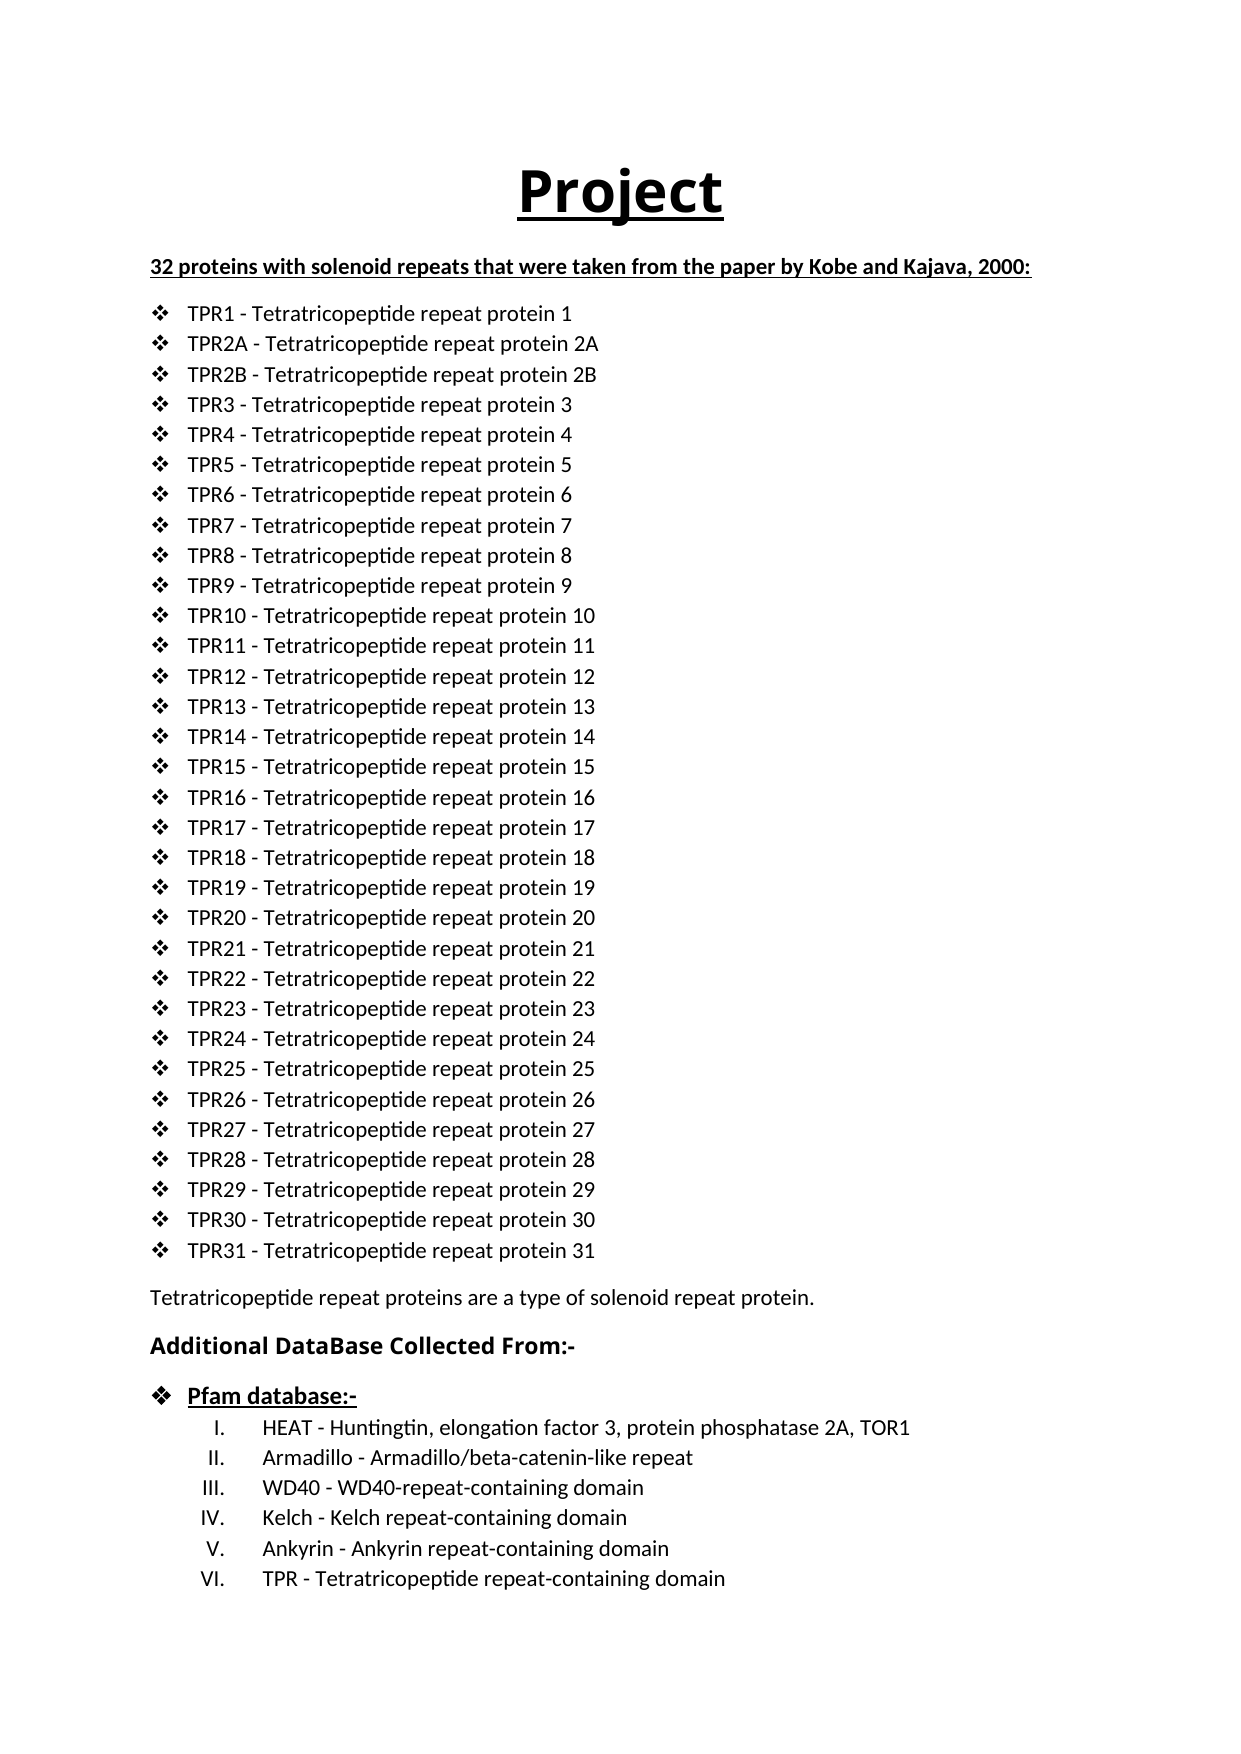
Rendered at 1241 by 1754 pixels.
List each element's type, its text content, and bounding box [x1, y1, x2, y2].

list WD40 - WD40-repeat-containing domain [225, 1473, 1090, 1501]
list TPR21 - Tetratricopeptide repeat protein 21 [150, 934, 1090, 962]
list TPR9 - Tetratricopeptide repeat protein 9 [150, 571, 1090, 599]
list TPR15 - Tetratricopeptide repeat protein 15 [150, 752, 1090, 781]
list TPR24 - Tetratricopeptide repeat protein 24 [150, 1024, 1090, 1052]
list TPR27 - Tetratricopeptide repeat protein 27 [150, 1115, 1090, 1143]
list TPR11 - Tetratricopeptide repeat protein 11 [150, 632, 1090, 660]
list TPR22 - Tetratricopeptide repeat protein 22 [150, 964, 1090, 992]
list TPR5 - Tetratricopeptide repeat protein 5 [150, 450, 1090, 478]
list TPR14 - Tetratricopeptide repeat protein 14 [150, 722, 1090, 750]
list TPR16 - Tetratricopeptide repeat protein 16 [150, 783, 1090, 811]
list TPR1 - Tetratricopeptide repeat protein 1 [150, 299, 1090, 327]
list TPR6 - Tetratricopeptide repeat protein 6 [150, 481, 1090, 509]
list TPR2A - Tetratricopeptide repeat protein 2A [150, 329, 1090, 358]
list TPR29 - Tetratricopeptide repeat protein 29 [150, 1175, 1090, 1203]
text 32 proteins with solenoid repeats that were taken from the paper by Kobe and Kajava, 2000: [150, 252, 1090, 281]
list TPR31 - Tetratricopeptide repeat protein 31 [150, 1236, 1090, 1264]
list TPR2B - Tetratricopeptide repeat protein 2B [150, 360, 1090, 388]
list TPR28 - Tetratricopeptide repeat protein 28 [150, 1145, 1090, 1173]
list TPR30 - Tetratricopeptide repeat protein 30 [150, 1206, 1090, 1234]
text Project [150, 150, 1090, 229]
list TPR4 - Tetratricopeptide repeat protein 4 [150, 420, 1090, 448]
list TPR17 - Tetratricopeptide repeat protein 17 [150, 813, 1090, 841]
list TPR10 - Tetratricopeptide repeat protein 10 [150, 601, 1090, 629]
list TPR12 - Tetratricopeptide repeat protein 12 [150, 662, 1090, 690]
list TPR19 - Tetratricopeptide repeat protein 19 [150, 873, 1090, 901]
list TPR26 - Tetratricopeptide repeat protein 26 [150, 1085, 1090, 1113]
list TPR23 - Tetratricopeptide repeat protein 23 [150, 994, 1090, 1022]
text Tetratricopeptide repeat proteins are a type of solenoid repeat protein. [150, 1283, 1090, 1311]
list Kelch - Kelch repeat-containing domain [225, 1503, 1090, 1532]
list TPR25 - Tetratricopeptide repeat protein 25 [150, 1054, 1090, 1083]
list TPR20 - Tetratricopeptide repeat protein 20 [150, 903, 1090, 932]
list TPR - Tetratricopeptide repeat-containing domain [225, 1564, 1090, 1592]
text Additional DataBase Collected From:- [150, 1329, 1090, 1361]
list Pfam database:- [150, 1380, 1090, 1411]
list TPR7 - Tetratricopeptide repeat protein 7 [150, 511, 1090, 539]
list TPR8 - Tetratricopeptide repeat protein 8 [150, 541, 1090, 569]
list TPR13 - Tetratricopeptide repeat protein 13 [150, 692, 1090, 720]
list Armadillo - Armadillo/beta-catenin-like repeat [225, 1443, 1090, 1471]
list TPR3 - Tetratricopeptide repeat protein 3 [150, 390, 1090, 418]
list Ankyrin - Ankyrin repeat-containing domain [225, 1534, 1090, 1562]
list HEAT - Huntingtin, elongation factor 3, protein phosphatase 2A, TOR1 [225, 1413, 1090, 1441]
list TPR18 - Tetratricopeptide repeat protein 18 [150, 843, 1090, 871]
